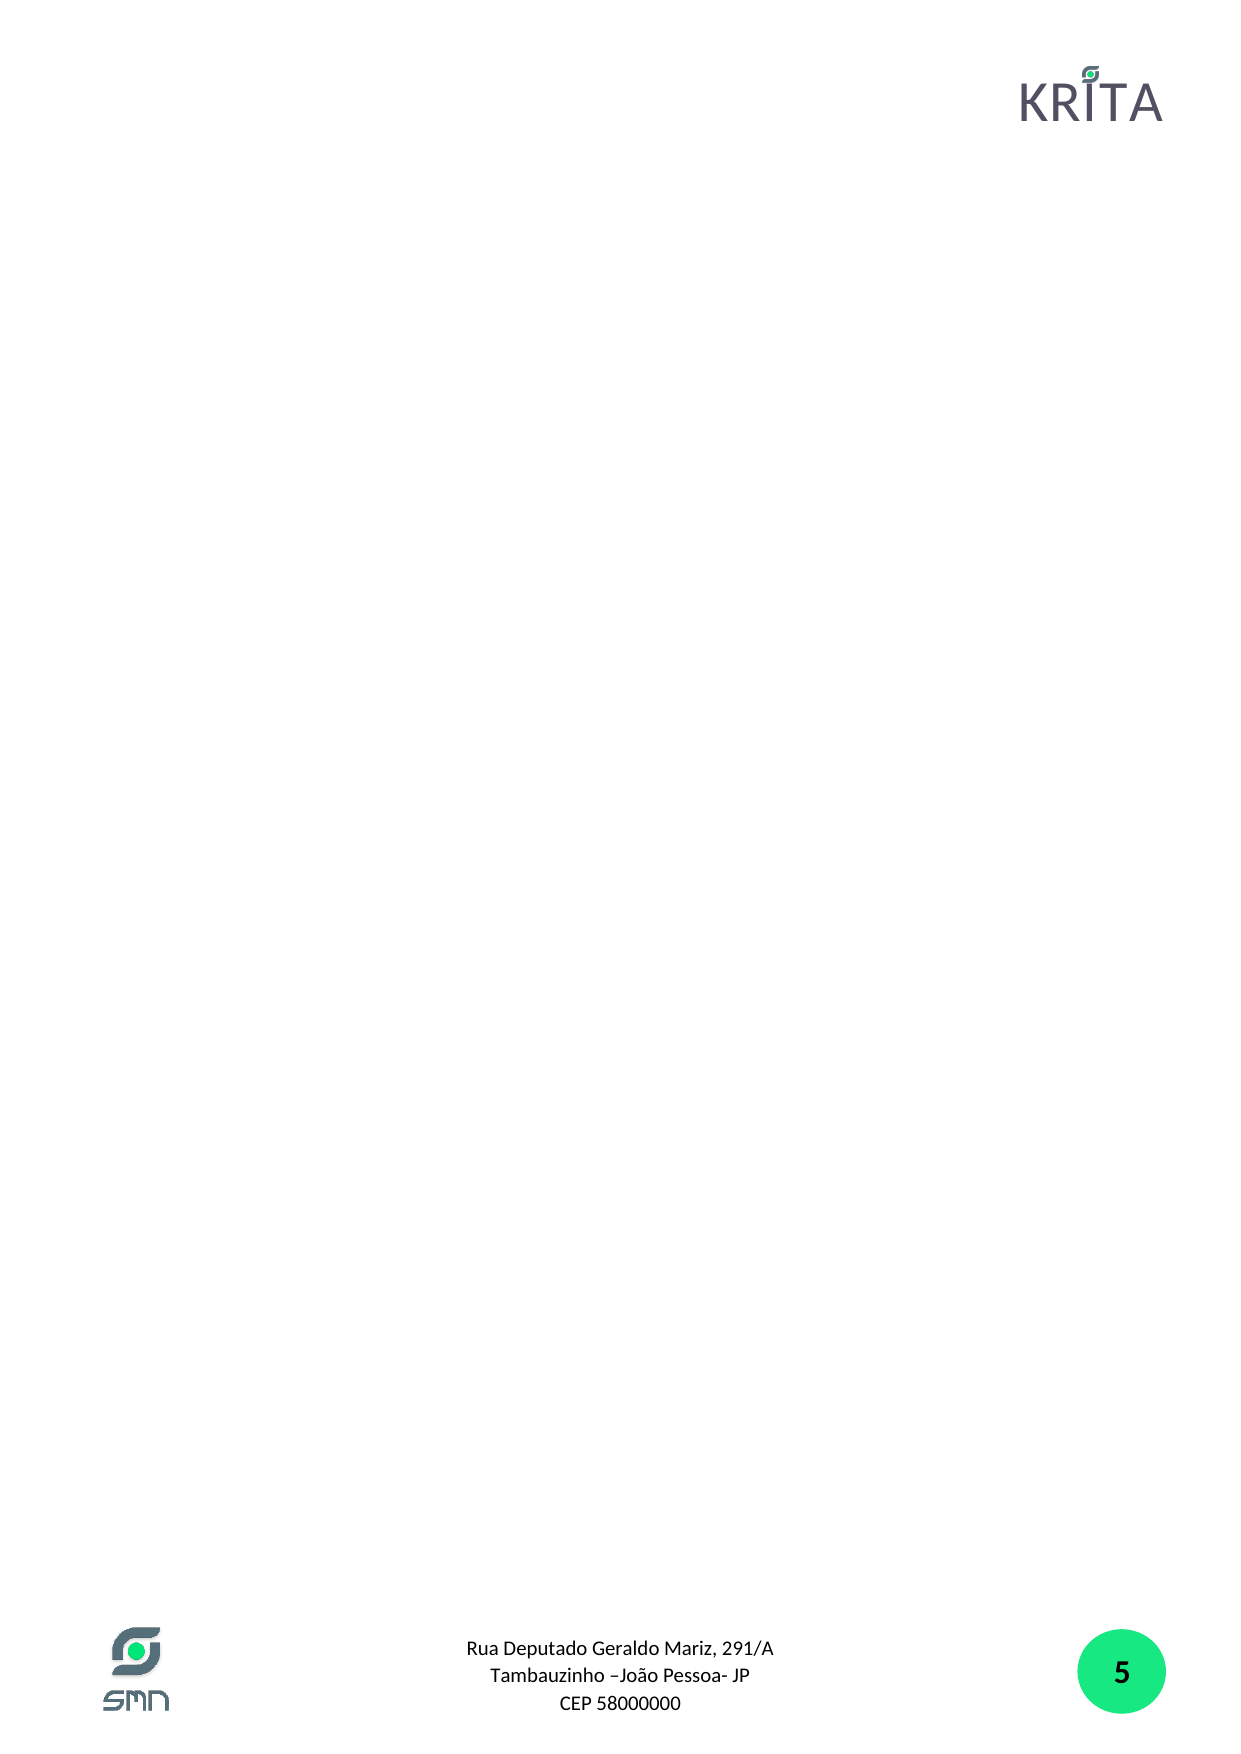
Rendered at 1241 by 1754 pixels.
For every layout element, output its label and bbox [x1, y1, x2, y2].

picture [1081, 66, 1099, 84]
picture [95, 1610, 177, 1719]
